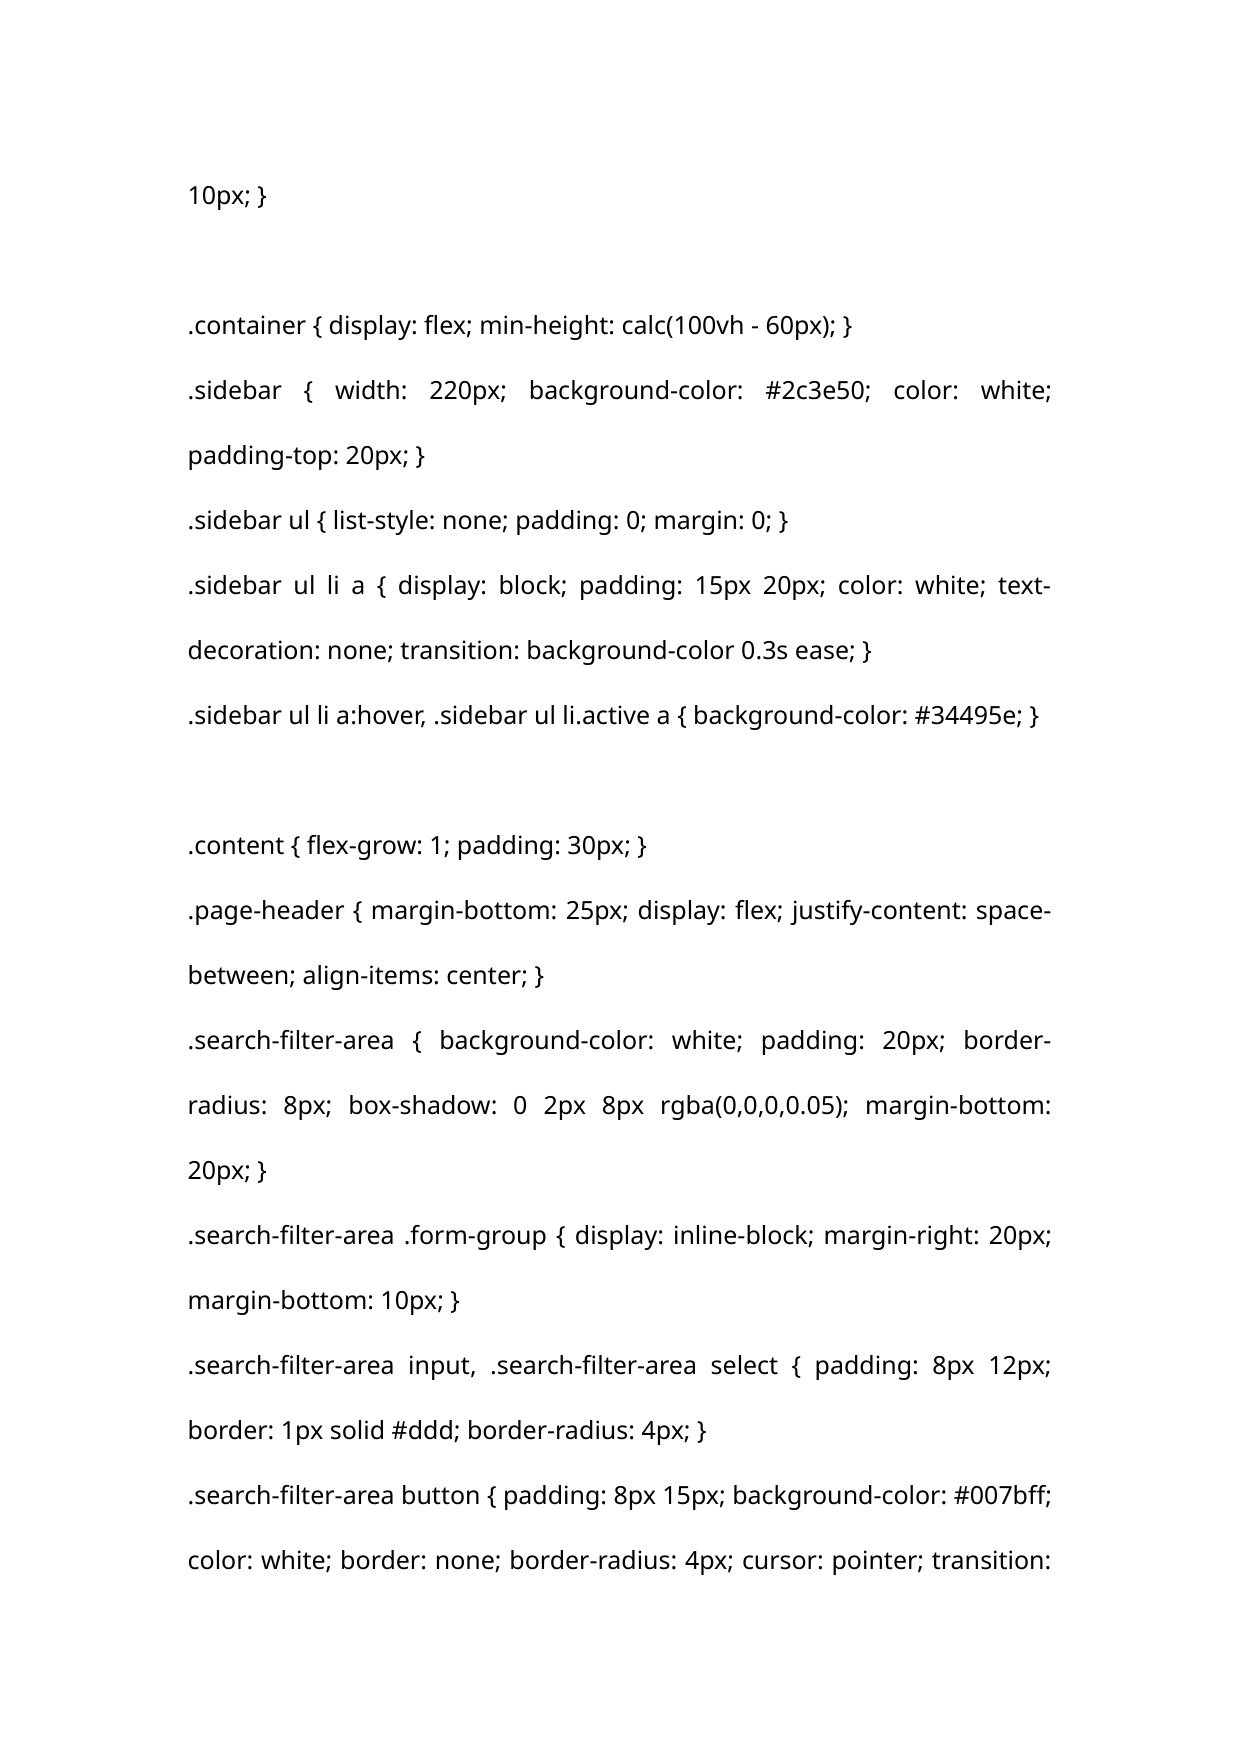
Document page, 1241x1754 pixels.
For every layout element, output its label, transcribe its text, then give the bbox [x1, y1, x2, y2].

text .sidebar { width: 220px; background-color: #2c3e50; color: white; padding-top: 20px; } [187, 357, 1053, 487]
text .search-filter-area { background-color: white; padding: 20px; border-radius: 8px; box-shadow: 0 2px 8px rgba(0,0,0,0.05); margin-bottom: 20px; } [187, 1007, 1053, 1202]
text .search-filter-area input, .search-filter-area select { padding: 8px 12px; border: 1px solid #ddd; border-radius: 4px; } [187, 1332, 1053, 1462]
text .sidebar ul li a { display: block; padding: 15px 20px; color: white; text-decoration: none; transition: background-color 0.3s ease; } [187, 552, 1053, 682]
text .page-header { margin-bottom: 25px; display: flex; justify-content: space-between; align-items: center; } [187, 877, 1053, 1007]
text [187, 162, 1053, 227]
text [187, 1462, 1053, 1592]
text .search-filter-area .form-group { display: inline-block; margin-right: 20px; margin-bottom: 10px; } [187, 1202, 1053, 1332]
text .sidebar ul li a:hover, .sidebar ul li.active a { background-color: #34495e; } [187, 682, 1053, 747]
text .content { flex-grow: 1; padding: 30px; } [187, 812, 1053, 877]
text .container { display: flex; min-height: calc(100vh - 60px); } [187, 292, 1053, 357]
text .sidebar ul { list-style: none; padding: 0; margin: 0; } [187, 487, 1053, 552]
